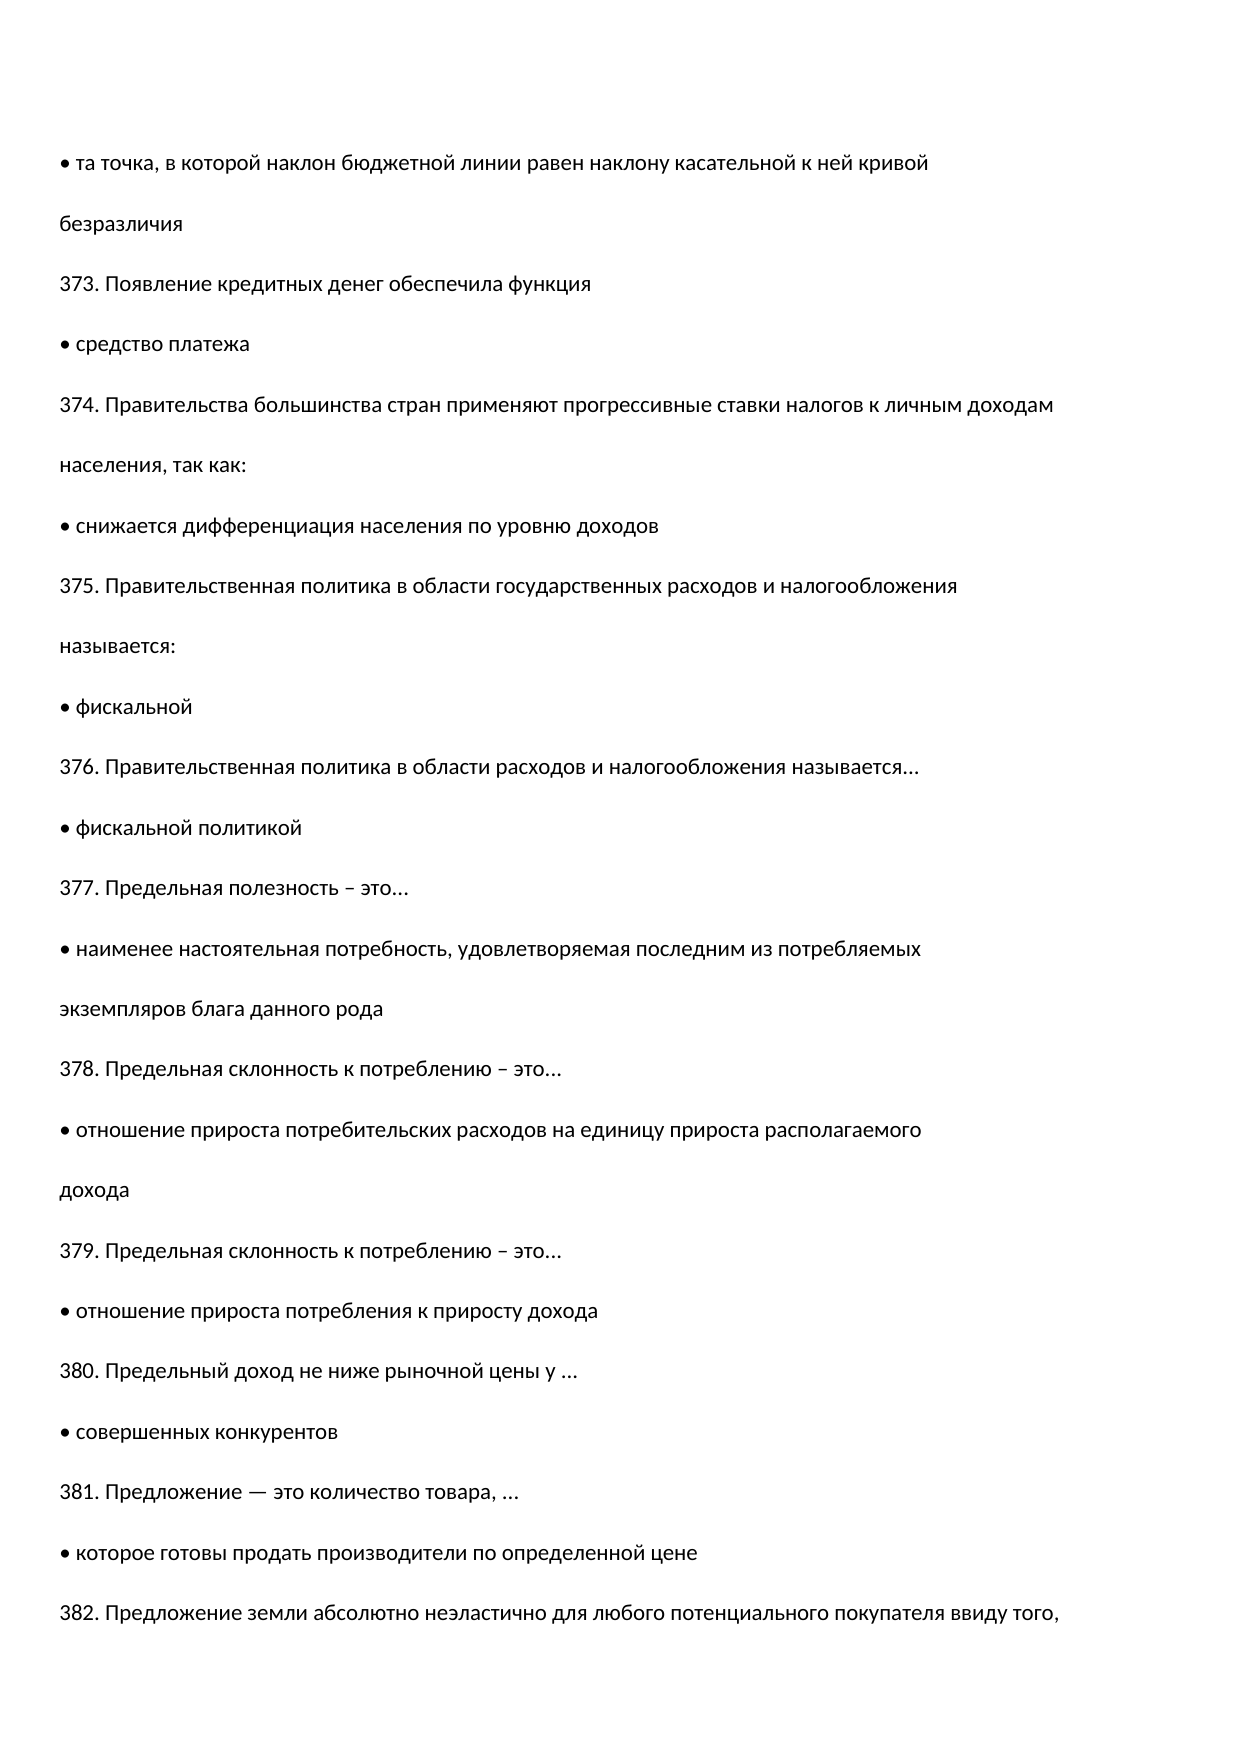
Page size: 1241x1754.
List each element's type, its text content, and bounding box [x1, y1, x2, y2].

text 374. Правительства большинства стран применяют прогрессивные ставки налогов к личным доходам [59, 390, 1152, 418]
text 381. Предложение — это количество товара, ... [59, 1477, 1152, 1506]
text • фискальной политикой [59, 813, 1152, 841]
text населения, так как: [59, 450, 1152, 478]
text безразличия [59, 209, 1152, 237]
text • средство платежа [59, 329, 1152, 358]
text 379. Предельная склонность к потреблению – это... [59, 1236, 1152, 1264]
text • снижается дифференциация населения по уровню доходов [59, 511, 1152, 539]
text дохода [59, 1175, 1152, 1203]
text 380. Предельный доход не ниже рыночной цены у ... [59, 1357, 1152, 1385]
text 378. Предельная склонность к потреблению – это... [59, 1054, 1152, 1083]
text • отношение прироста потребления к приросту дохода [59, 1296, 1152, 1324]
text 375. Правительственная политика в области государственных расходов и налогообложения [59, 571, 1152, 599]
text • которое готовы продать производители по определенной цене [59, 1538, 1152, 1566]
text • отношение прироста потребительских расходов на единицу прироста располагаемого [59, 1115, 1152, 1143]
text • наименее настоятельная потребность, удовлетворяемая последним из потребляемых [59, 934, 1152, 962]
text 382. Предложение земли абсолютно неэластично для любого потенциального покупателя ввиду того, [59, 1598, 1152, 1626]
text 377. Предельная полезность – это... [59, 873, 1152, 901]
text • фискальной [59, 692, 1152, 720]
text экземпляров блага данного рода [59, 994, 1152, 1022]
text • та точка, в которой наклон бюджетной линии равен наклону касательной к ней кривой [59, 148, 1152, 176]
text 373. Появление кредитных денег обеспечила функция [59, 269, 1152, 297]
text • совершенных конкурентов [59, 1417, 1152, 1445]
text 376. Правительственная политика в области расходов и налогообложения называется... [59, 752, 1152, 781]
text называется: [59, 632, 1152, 660]
